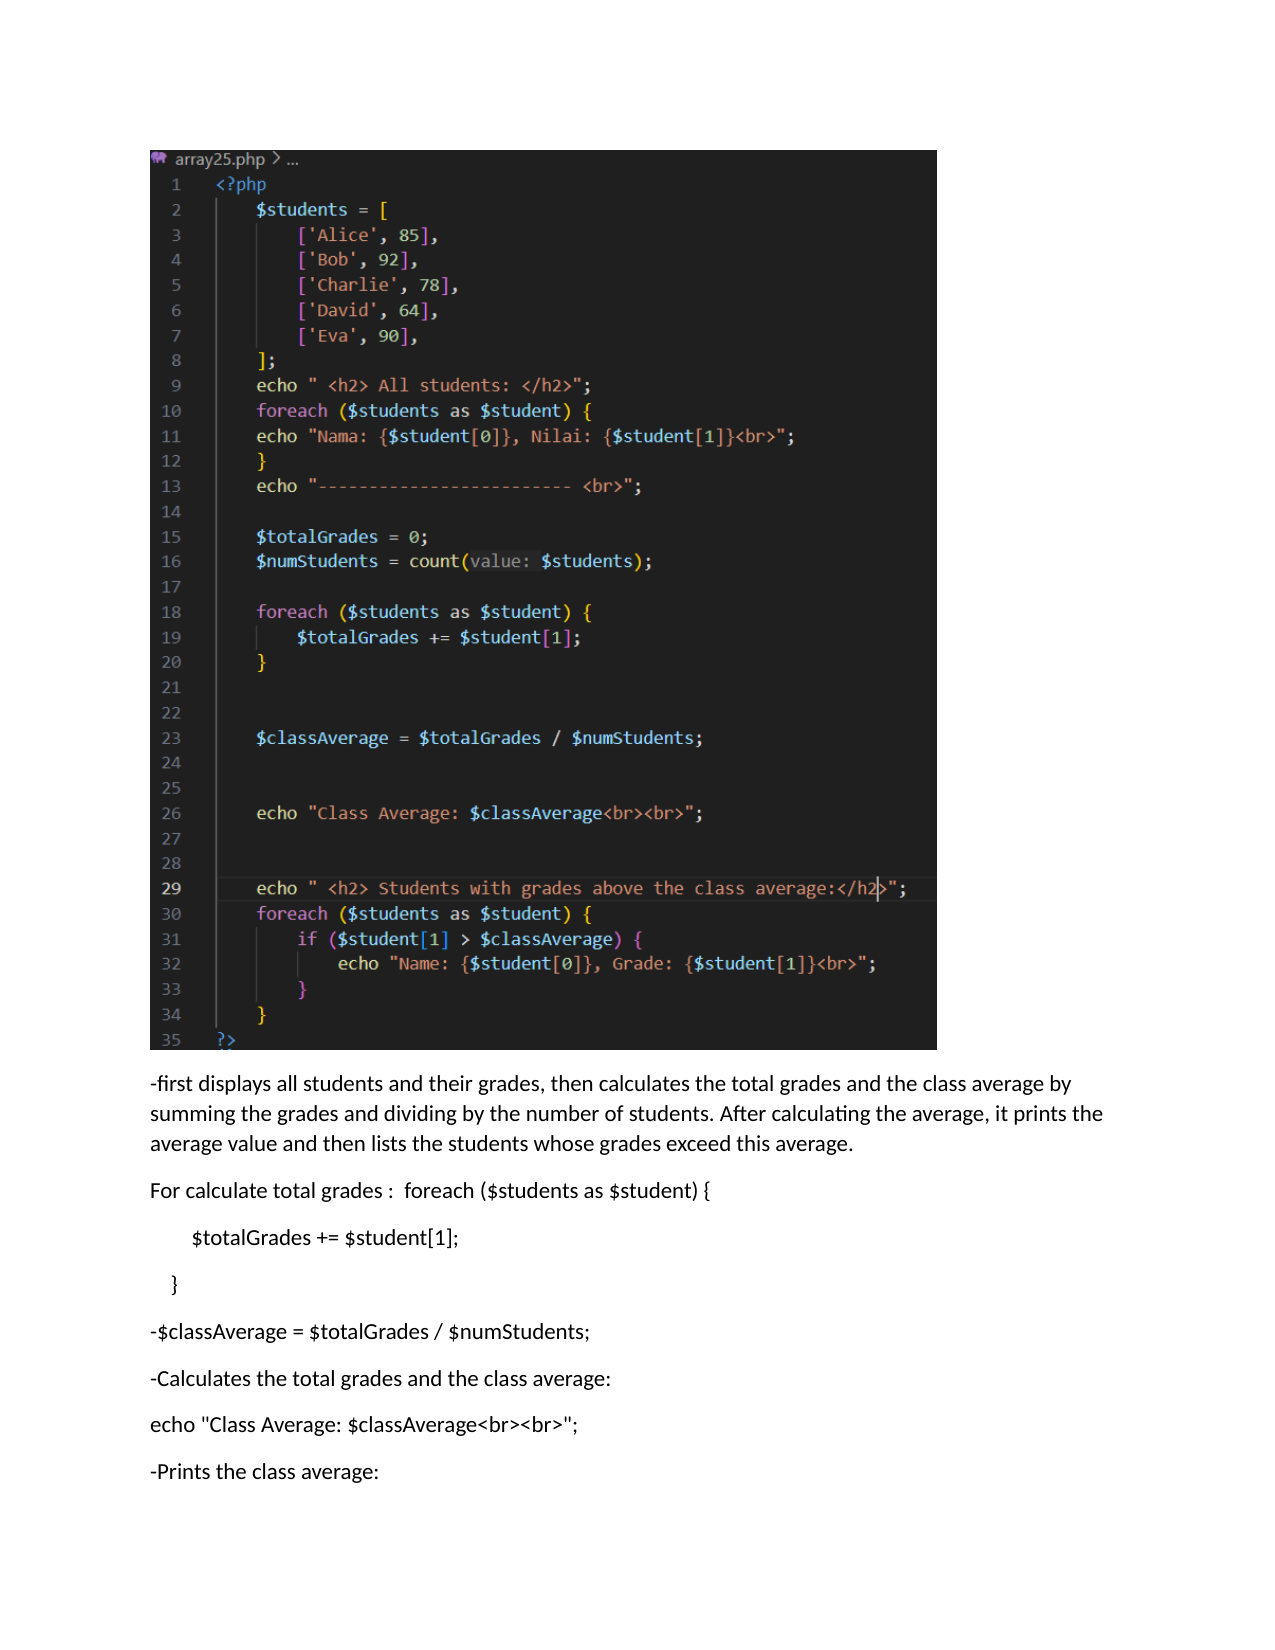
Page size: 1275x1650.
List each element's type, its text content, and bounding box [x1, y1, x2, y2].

text -$classAverage = $totalGrades / $numStudents; [150, 1317, 1125, 1345]
text echo "Class Average: $classAverage<br><br>"; [150, 1411, 1125, 1438]
text $totalGrades += $student[1]; [150, 1223, 1125, 1251]
text -Calculates the total grades and the class average: [150, 1364, 1125, 1392]
picture [150, 150, 937, 1050]
text -first displays all students and their grades, then calculates the total grades and the class average by summing the grades and dividing by the number of students. After calculating the average, it prints the average value and then lists the students whose grades exceed this average. [150, 1069, 1125, 1157]
text } [150, 1270, 1125, 1298]
text For calculate total grades : foreach ($students as $student) { [150, 1176, 1125, 1204]
text -Prints the class average: [150, 1457, 1125, 1485]
